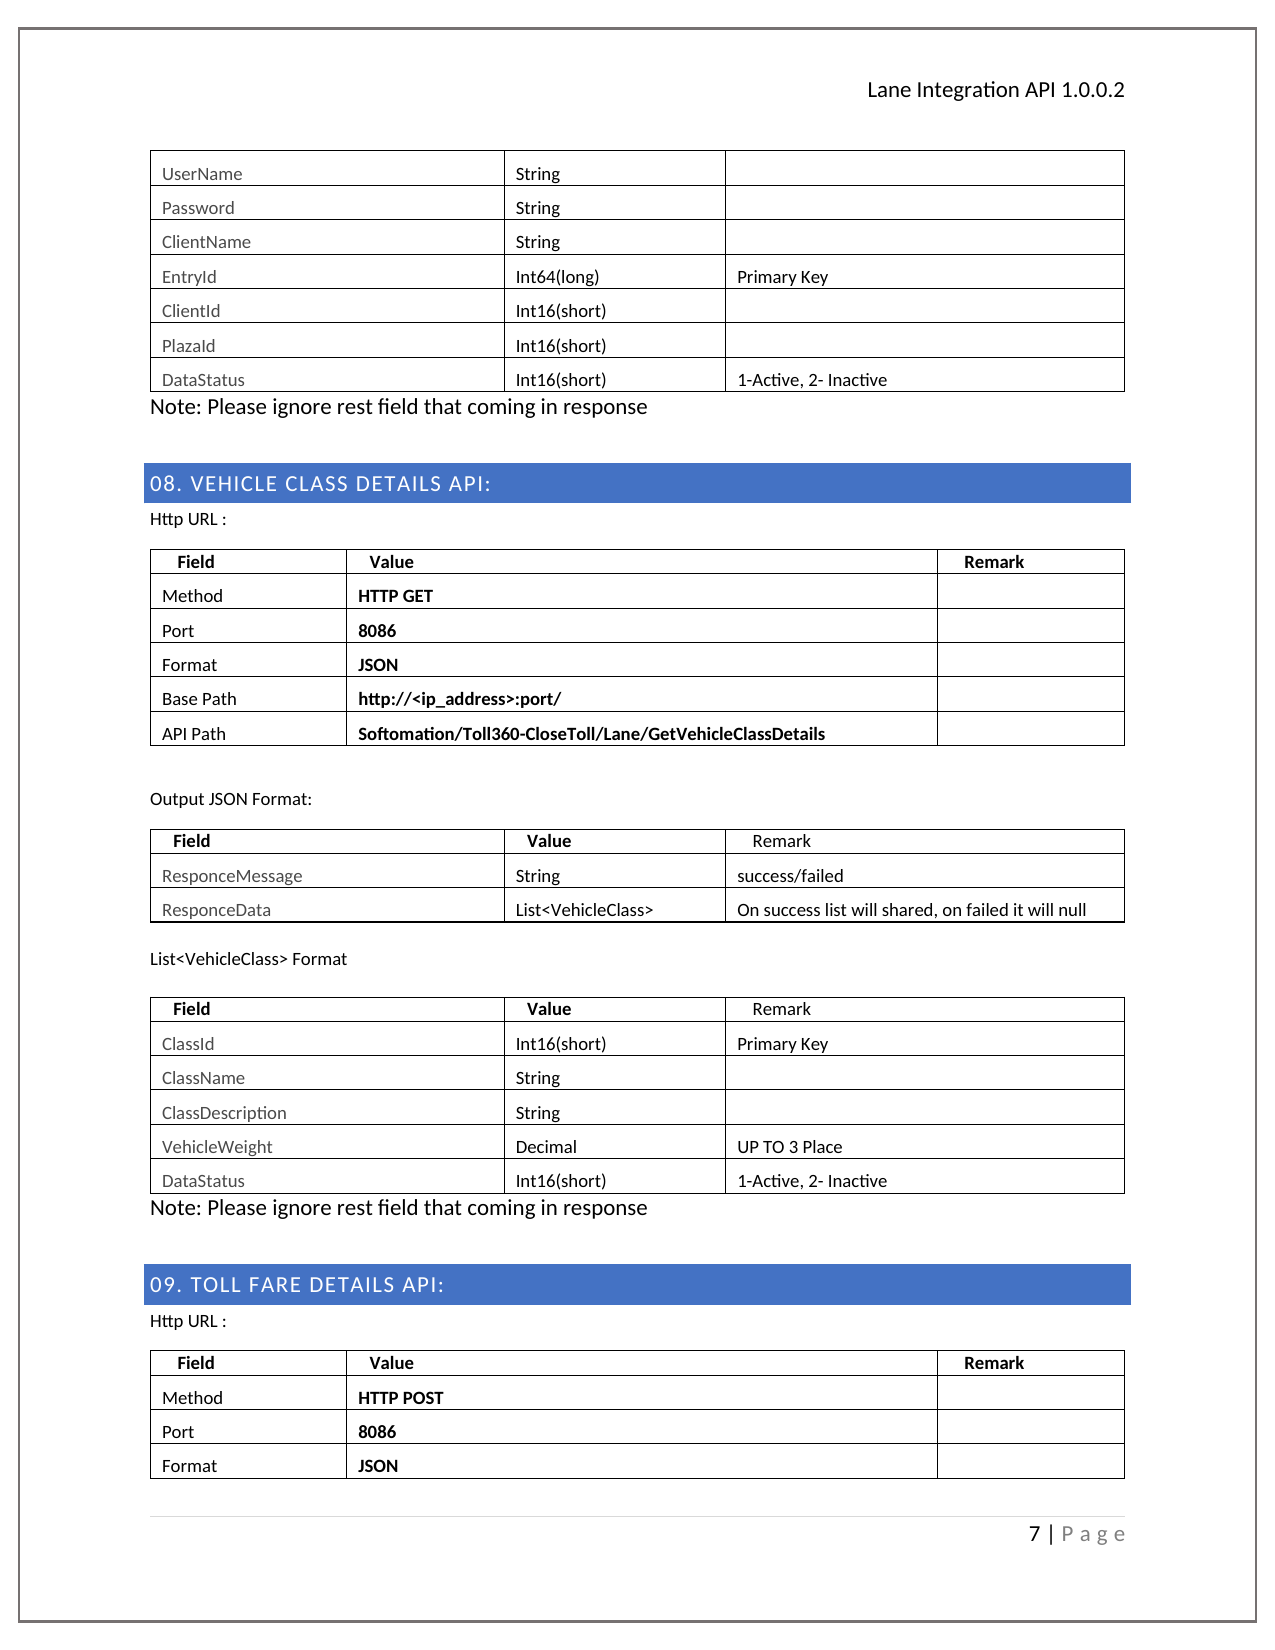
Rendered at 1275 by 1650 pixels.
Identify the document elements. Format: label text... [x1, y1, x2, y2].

table_cell String [505, 1090, 725, 1124]
table_cell Int16(short) [505, 323, 725, 357]
table_header [938, 550, 1124, 573]
subtitle 08. Vehicle Class Details API: [150, 469, 1125, 497]
text Http URL : [150, 508, 1125, 531]
table_cell [938, 1376, 1124, 1409]
table_cell Format [151, 643, 346, 676]
table_cell HTTP POST [347, 1376, 937, 1409]
table_header [938, 1351, 1124, 1374]
table_cell String [505, 854, 725, 887]
table_cell Int16(short) [505, 358, 725, 391]
table_cell [938, 574, 1124, 607]
table_cell success/failed [726, 854, 1124, 887]
table_cell [726, 323, 1124, 357]
table_cell DataStatus [151, 1159, 504, 1192]
table_cell UP TO 3 Place [726, 1125, 1124, 1158]
table_header [151, 1351, 346, 1374]
table_cell Primary Key [726, 255, 1124, 288]
table_cell Primary Key [726, 1022, 1124, 1055]
table_cell EntryId [151, 255, 504, 288]
table_header [505, 830, 725, 853]
table_cell [726, 151, 1124, 185]
table_cell Method [151, 574, 346, 607]
table_cell Int16(short) [505, 289, 725, 322]
table_cell List<VehicleClass> [505, 888, 725, 921]
table_cell [938, 712, 1124, 745]
table_cell 8086 [347, 1410, 937, 1443]
text List<VehicleClass> Format [150, 947, 1125, 970]
table_cell Int64(long) [505, 255, 725, 288]
table_cell Port [151, 1410, 346, 1443]
table_cell [726, 186, 1124, 219]
table_cell ResponceMessage [151, 854, 504, 887]
table_header [726, 998, 1124, 1021]
table_cell String [505, 186, 725, 219]
table_cell Method [151, 1376, 346, 1409]
table_cell UserName [151, 151, 504, 185]
table_cell ClassDescription [151, 1090, 504, 1124]
table_cell [938, 609, 1124, 642]
table_cell 1-Active, 2- Inactive [726, 358, 1124, 391]
table_header [151, 830, 504, 853]
table_cell API Path [151, 712, 346, 745]
table_cell 1-Active, 2- Inactive [726, 1159, 1124, 1192]
table_cell String [505, 220, 725, 253]
table_cell Int16(short) [505, 1159, 725, 1192]
table_cell Softomation/Toll360-CloseToll/Lane/GetVehicleClassDetails [347, 712, 937, 745]
table_cell HTTP GET [347, 574, 937, 607]
table_cell [726, 1090, 1124, 1124]
table_header [151, 998, 504, 1021]
table_header [151, 550, 346, 573]
table_cell DataStatus [151, 358, 504, 391]
table_cell Base Path [151, 677, 346, 711]
table_cell ClientId [151, 289, 504, 322]
table_header [347, 550, 937, 573]
table_cell VehicleWeight [151, 1125, 504, 1158]
table_cell http://<ip_address>:port/ [347, 677, 937, 711]
table_cell ClassId [151, 1022, 504, 1055]
table_cell Decimal [505, 1125, 725, 1158]
table_cell [938, 643, 1124, 676]
table_cell [726, 1056, 1124, 1089]
table_cell Port [151, 609, 346, 642]
table_cell [938, 1444, 1124, 1478]
table_cell String [505, 151, 725, 185]
table_cell 8086 [347, 609, 937, 642]
table_cell ClientName [151, 220, 504, 253]
table_cell ResponceData [151, 888, 504, 921]
table_cell [938, 677, 1124, 711]
table_header [726, 830, 1124, 853]
table_cell [938, 1410, 1124, 1443]
table_cell Int16(short) [505, 1022, 725, 1055]
text Http URL : [150, 1309, 1125, 1332]
table_cell Password [151, 186, 504, 219]
table_cell [726, 289, 1124, 322]
text Note: Please ignore rest field that coming in response [150, 1194, 1125, 1222]
table_cell Format [151, 1444, 346, 1478]
table_header [505, 998, 725, 1021]
text Note: Please ignore rest field that coming in response [150, 392, 1125, 420]
table_cell On success list will shared, on failed it will null [726, 888, 1124, 921]
table_header [347, 1351, 937, 1374]
table_cell PlazaId [151, 323, 504, 357]
table_cell JSON [347, 1444, 937, 1478]
subtitle 09. Toll Fare Details API: [150, 1271, 1125, 1299]
table_cell ClassName [151, 1056, 504, 1089]
text Output JSON Format: [150, 787, 1125, 810]
table_cell [726, 220, 1124, 253]
table_cell JSON [347, 643, 937, 676]
table_cell String [505, 1056, 725, 1089]
